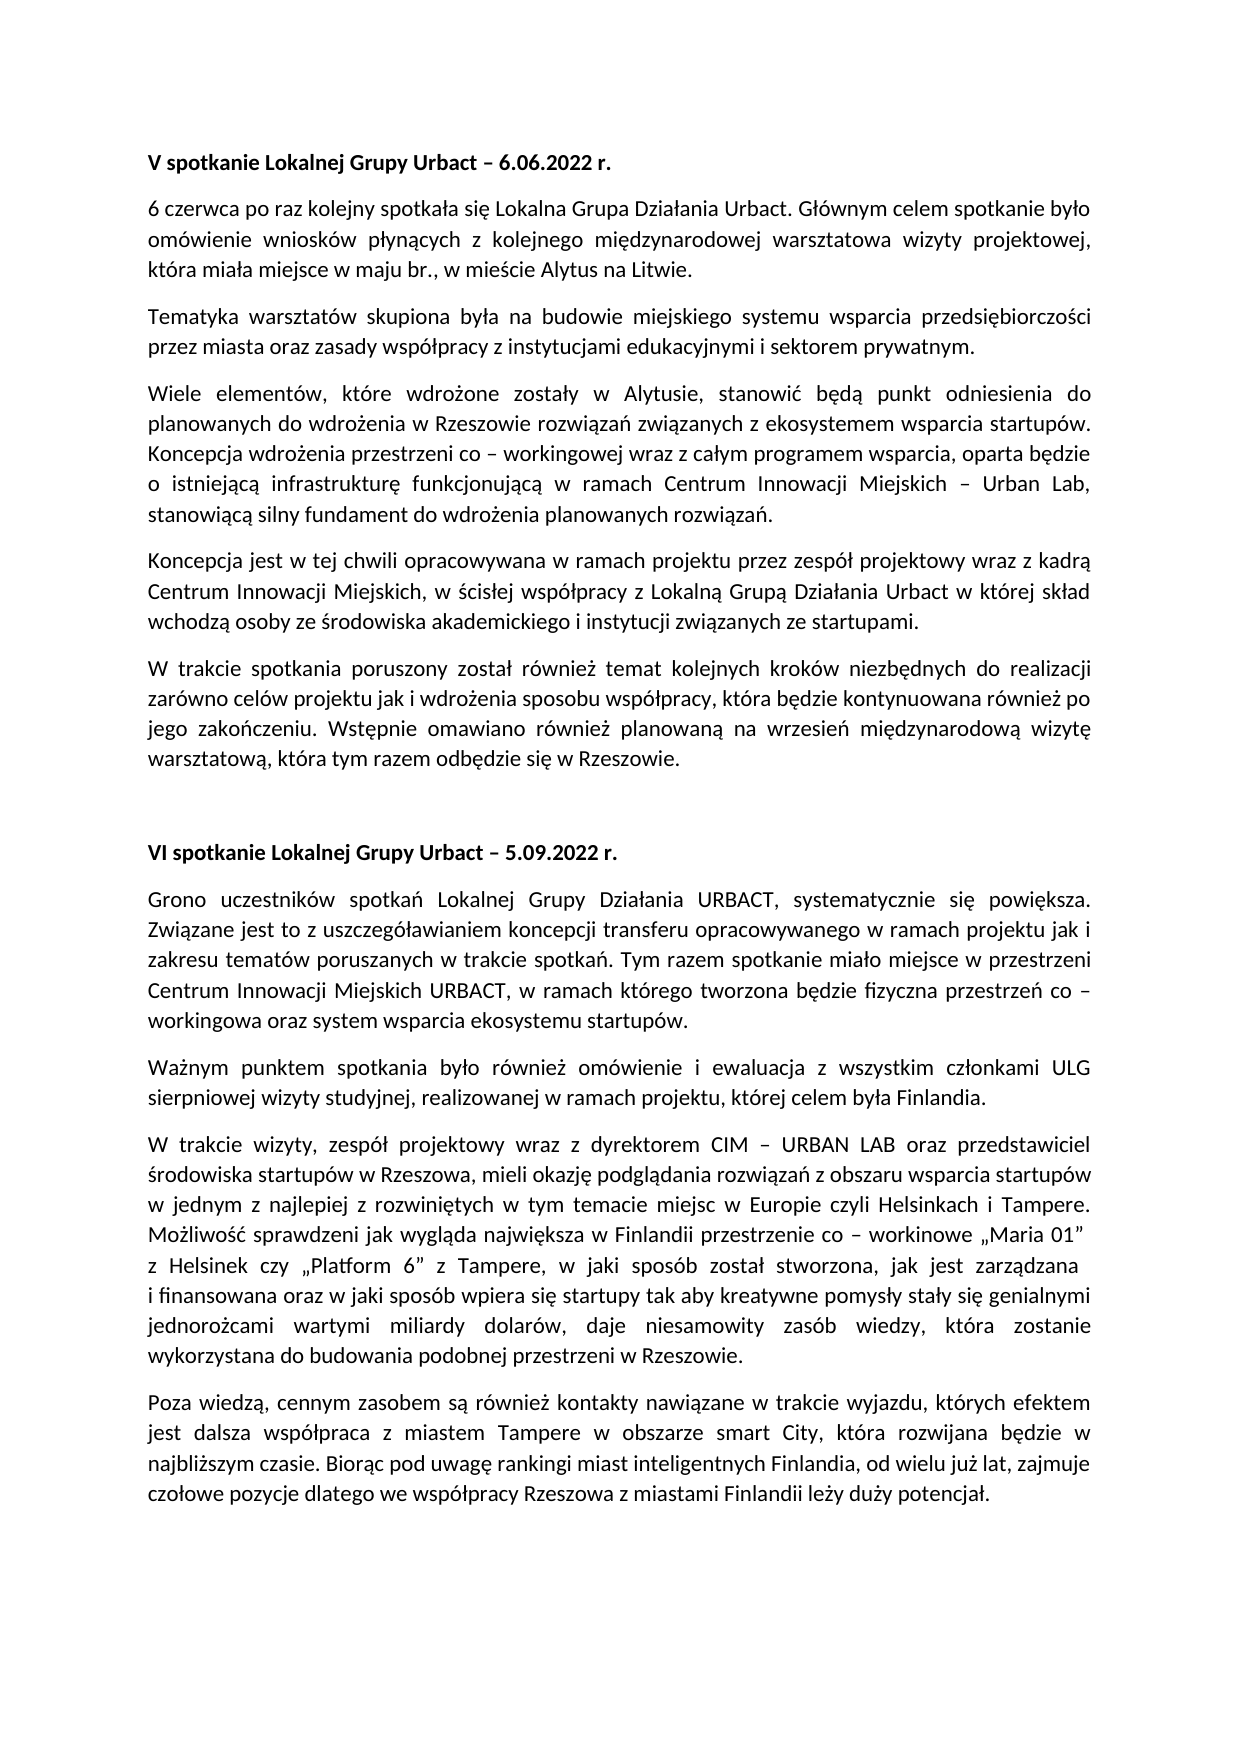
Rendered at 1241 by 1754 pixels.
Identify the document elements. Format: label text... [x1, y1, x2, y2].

text Grono uczestników spotkań Lokalnej Grupy Działania URBACT, systematycznie się powiększa. Związane jest to z uszczegóławianiem koncepcji transferu opracowywanego w ramach projektu jak i zakresu tematów poruszanych w trakcie spotkań. Tym razem spotkanie miało miejsce w przestrzeni Centrum Innowacji Miejskich URBACT, w ramach którego tworzona będzie fizyczna przestrzeń co – workingowa oraz system wsparcia ekosystemu startupów. [148, 885, 1093, 1034]
text Koncepcja jest w tej chwili opracowywana w ramach projektu przez zespół projektowy wraz z kadrą Centrum Innowacji Miejskich, w ścisłej współpracy z Lokalną Grupą Działania Urbact w której skład wchodzą osoby ze środowiska akademickiego i instytucji związanych ze startupami. [148, 547, 1093, 635]
text V spotkanie Lokalnej Grupy Urbact – 6.06.2022 r. [148, 148, 1093, 176]
text Wiele elementów, które wdrożone zostały w Alytusie, stanowić będą punkt odniesienia do planowanych do wdrożenia w Rzeszowie rozwiązań związanych z ekosystemem wsparcia startupów. Koncepcja wdrożenia przestrzeni co – workingowej wraz z całym programem wsparcia, oparta będzie o istniejącą infrastrukturę funkcjonującą w ramach Centrum Innowacji Miejskich – Urban Lab, stanowiącą silny fundament do wdrożenia planowanych rozwiązań. [148, 379, 1093, 528]
text W trakcie spotkania poruszony został również temat kolejnych kroków niezbędnych do realizacji zarówno celów projektu jak i wdrożenia sposobu współpracy, która będzie kontynuowana również po jego zakończeniu. Wstępnie omawiano również planowaną na wrzesień międzynarodową wizytę warsztatową, która tym razem odbędzie się w Rzeszowie. [148, 654, 1093, 772]
text Poza wiedzą, cennym zasobem są również kontakty nawiązane w trakcie wyjazdu, których efektem jest dalsza współpraca z miastem Tampere w obszarze smart City, która rozwijana będzie w najbliższym czasie. Biorąc pod uwagę rankingi miast inteligentnych Finlandia, od wielu już lat, zajmuje czołowe pozycje dlatego we współpracy Rzeszowa z miastami Finlandii leży duży potencjał. [148, 1388, 1093, 1507]
text VI spotkanie Lokalnej Grupy Urbact – 5.09.2022 r. [148, 838, 1093, 866]
text Ważnym punktem spotkania było również omówienie i ewaluacja z wszystkim członkami ULG sierpniowej wizyty studyjnej, realizowanej w ramach projektu, której celem była Finlandia. [148, 1053, 1093, 1111]
text W trakcie wizyty, zespół projektowy wraz z dyrektorem CIM – URBAN LAB oraz przedstawiciel środowiska startupów w Rzeszowa, mieli okazję podglądania rozwiązań z obszaru wsparcia startupów w jednym z najlepiej z rozwiniętych w tym temacie miejsc w Europie czyli Helsinkach i Tampere. Możliwość sprawdzeni jak wygląda największa w Finlandii przestrzenie co – workinowe „Maria 01” z Helsinek czy „Platform 6” z Tampere, w jaki sposób został stworzona, jak jest zarządzana i finansowana oraz w jaki sposób wpiera się startupy tak aby kreatywne pomysły stały się genialnymi jednorożcami wartymi miliardy dolarów, daje niesamowity zasób wiedzy, która zostanie wykorzystana do budowania podobnej przestrzeni w Rzeszowie. [148, 1130, 1093, 1369]
text Tematyka warsztatów skupiona była na budowie miejskiego systemu wsparcia przedsiębiorczości przez miasta oraz zasady współpracy z instytucjami edukacyjnymi i sektorem prywatnym. [148, 302, 1093, 360]
text 6 czerwca po raz kolejny spotkała się Lokalna Grupa Działania Urbact. Głównym celem spotkanie było omówienie wniosków płynących z kolejnego międzynarodowej warsztatowa wizyty projektowej, która miała miejsce w maju br., w mieście Alytus na Litwie. [148, 194, 1093, 283]
